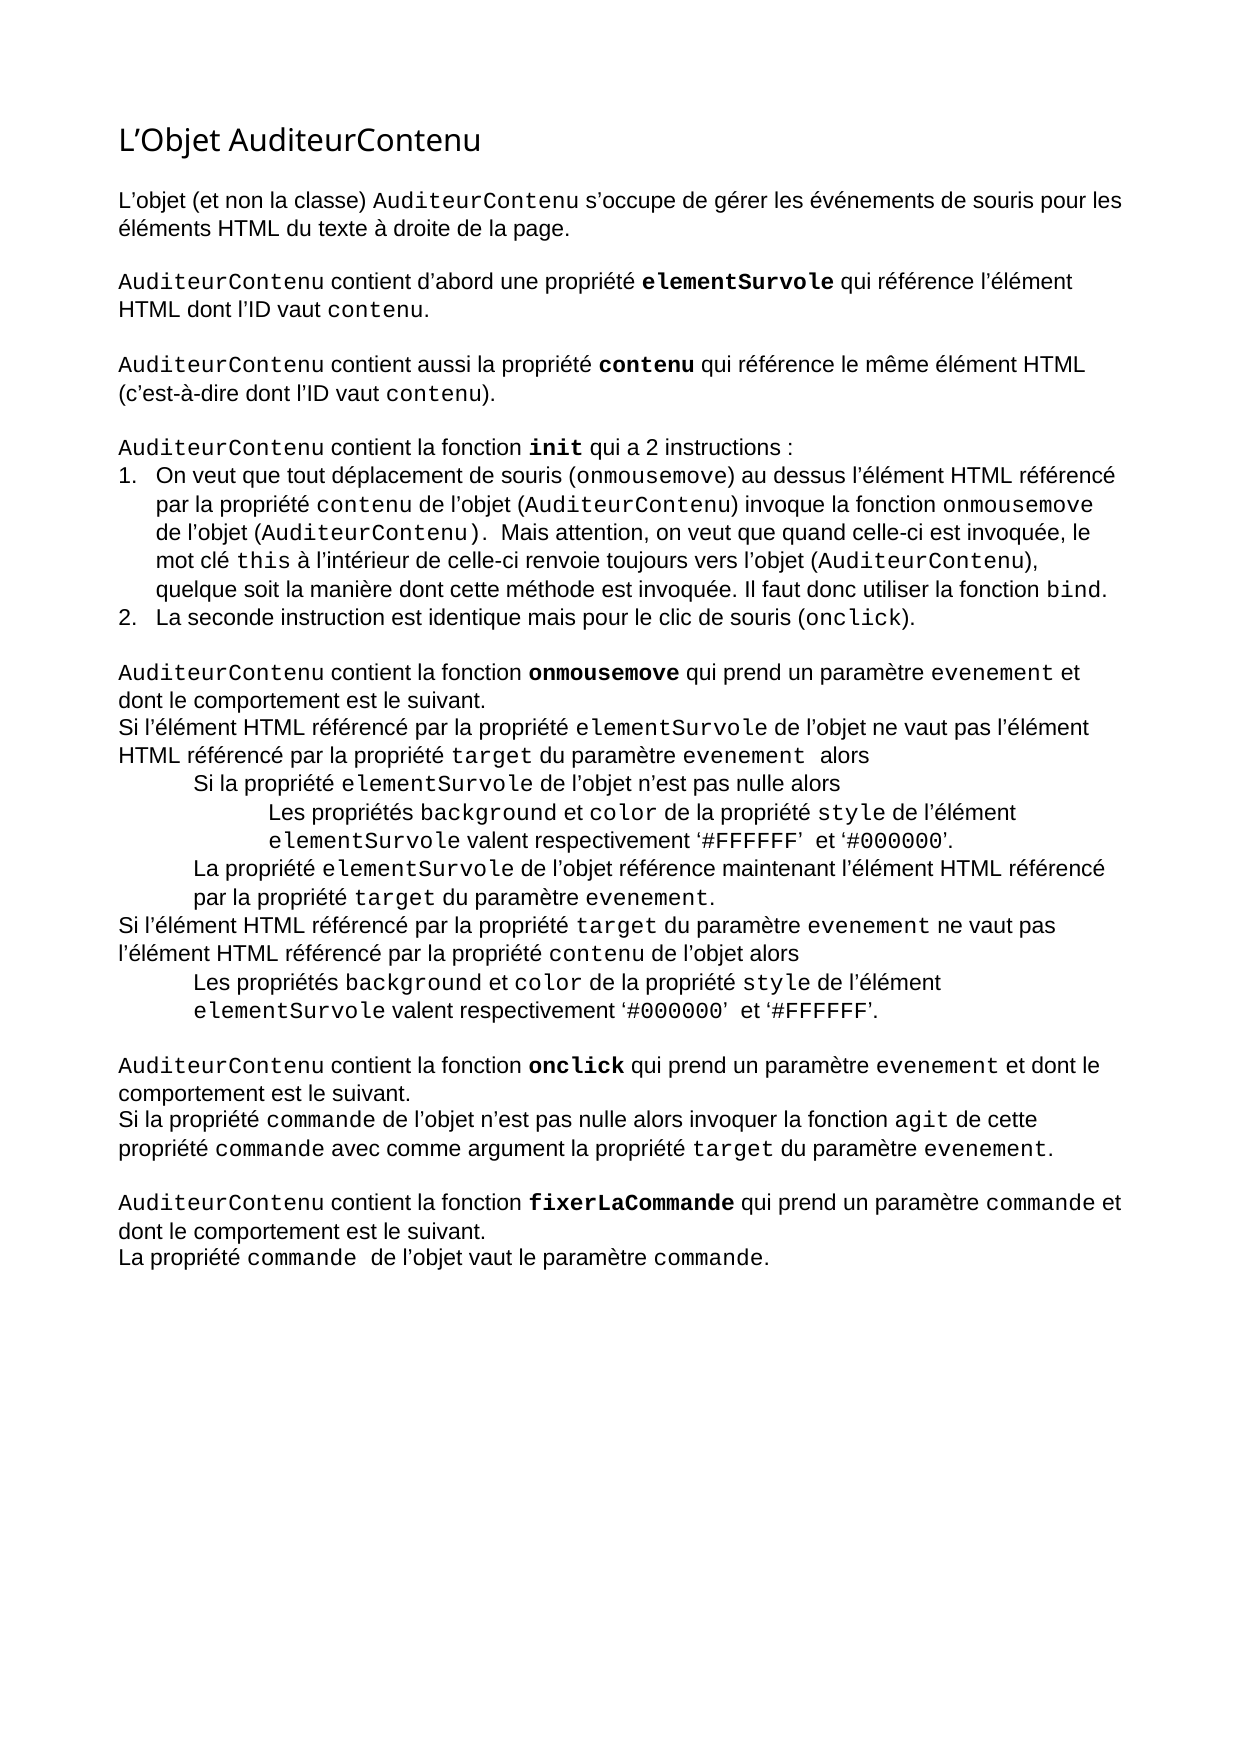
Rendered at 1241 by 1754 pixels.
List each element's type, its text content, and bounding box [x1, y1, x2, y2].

text Si l’élément HTML référencé par la propriété target du paramètre evenement ne vaut pas l’élément HTML référencé par la propriété contenu de l’objet alors [118, 912, 1122, 968]
text AuditeurContenu contient la fonction init qui a 2 instructions : [118, 434, 1122, 462]
text La propriété elementSurvole de l’objet référence maintenant l’élément HTML référencé par la propriété target du paramètre evenement. [193, 855, 1122, 912]
text AuditeurContenu contient la fonction onmousemove qui prend un paramètre evenement et dont le comportement est le suivant. [118, 659, 1122, 713]
text Les propriétés background et color de la propriété style de l’élément elementSurvole valent respectivement ‘#FFFFFF’ et ‘#000000’. [268, 798, 1122, 855]
text Les propriétés background et color de la propriété style de l’élément elementSurvole valent respectivement ‘#000000’ et ‘#FFFFFF’. [193, 968, 1122, 1025]
text L’objet (et non la classe) AuditeurContenu s’occupe de gérer les événements de souris pour les éléments HTML du texte à droite de la page. [118, 187, 1122, 242]
list On veut que tout déplacement de souris (onmousemove) au dessus l’élément HTML référencé par la propriété contenu de l’objet (AuditeurContenu) invoque la fonction onmousemove de l’objet (AuditeurContenu). Mais attention, on veut que quand celle-ci est invoquée, le mot clé this à l’intérieur de celle-ci renvoie toujours vers l’objet (AuditeurContenu), quelque soit la manière dont cette méthode est invoquée. Il faut donc utiliser la fonction bind. [118, 462, 1122, 604]
text AuditeurContenu contient aussi la propriété contenu qui référence le même élément HTML (c’est-à-dire dont l’ID vaut contenu). [118, 351, 1122, 408]
list La seconde instruction est identique mais pour le clic de souris (onclick). [118, 604, 1122, 632]
text Si la propriété commande de l’objet n’est pas nulle alors invoquer la fonction agit de cette propriété commande avec comme argument la propriété target du paramètre evenement. [118, 1106, 1122, 1163]
text Si la propriété elementSurvole de l’objet n’est pas nulle alors [193, 770, 1122, 798]
text Si l’élément HTML référencé par la propriété elementSurvole de l’objet ne vaut pas l’élément HTML référencé par la propriété target du paramètre evenement alors [118, 713, 1122, 770]
text AuditeurContenu contient la fonction onclick qui prend un paramètre evenement et dont le comportement est le suivant. [118, 1052, 1122, 1106]
text AuditeurContenu contient la fonction fixerLaCommande qui prend un paramètre commande et dont le comportement est le suivant. [118, 1189, 1122, 1244]
text La propriété commande de l’objet vaut le paramètre commande. [118, 1244, 1122, 1272]
text AuditeurContenu contient d’abord une propriété elementSurvole qui référence l’élément HTML dont l’ID vaut contenu. [118, 268, 1122, 325]
text L’Objet AuditeurContenu [118, 118, 1122, 161]
